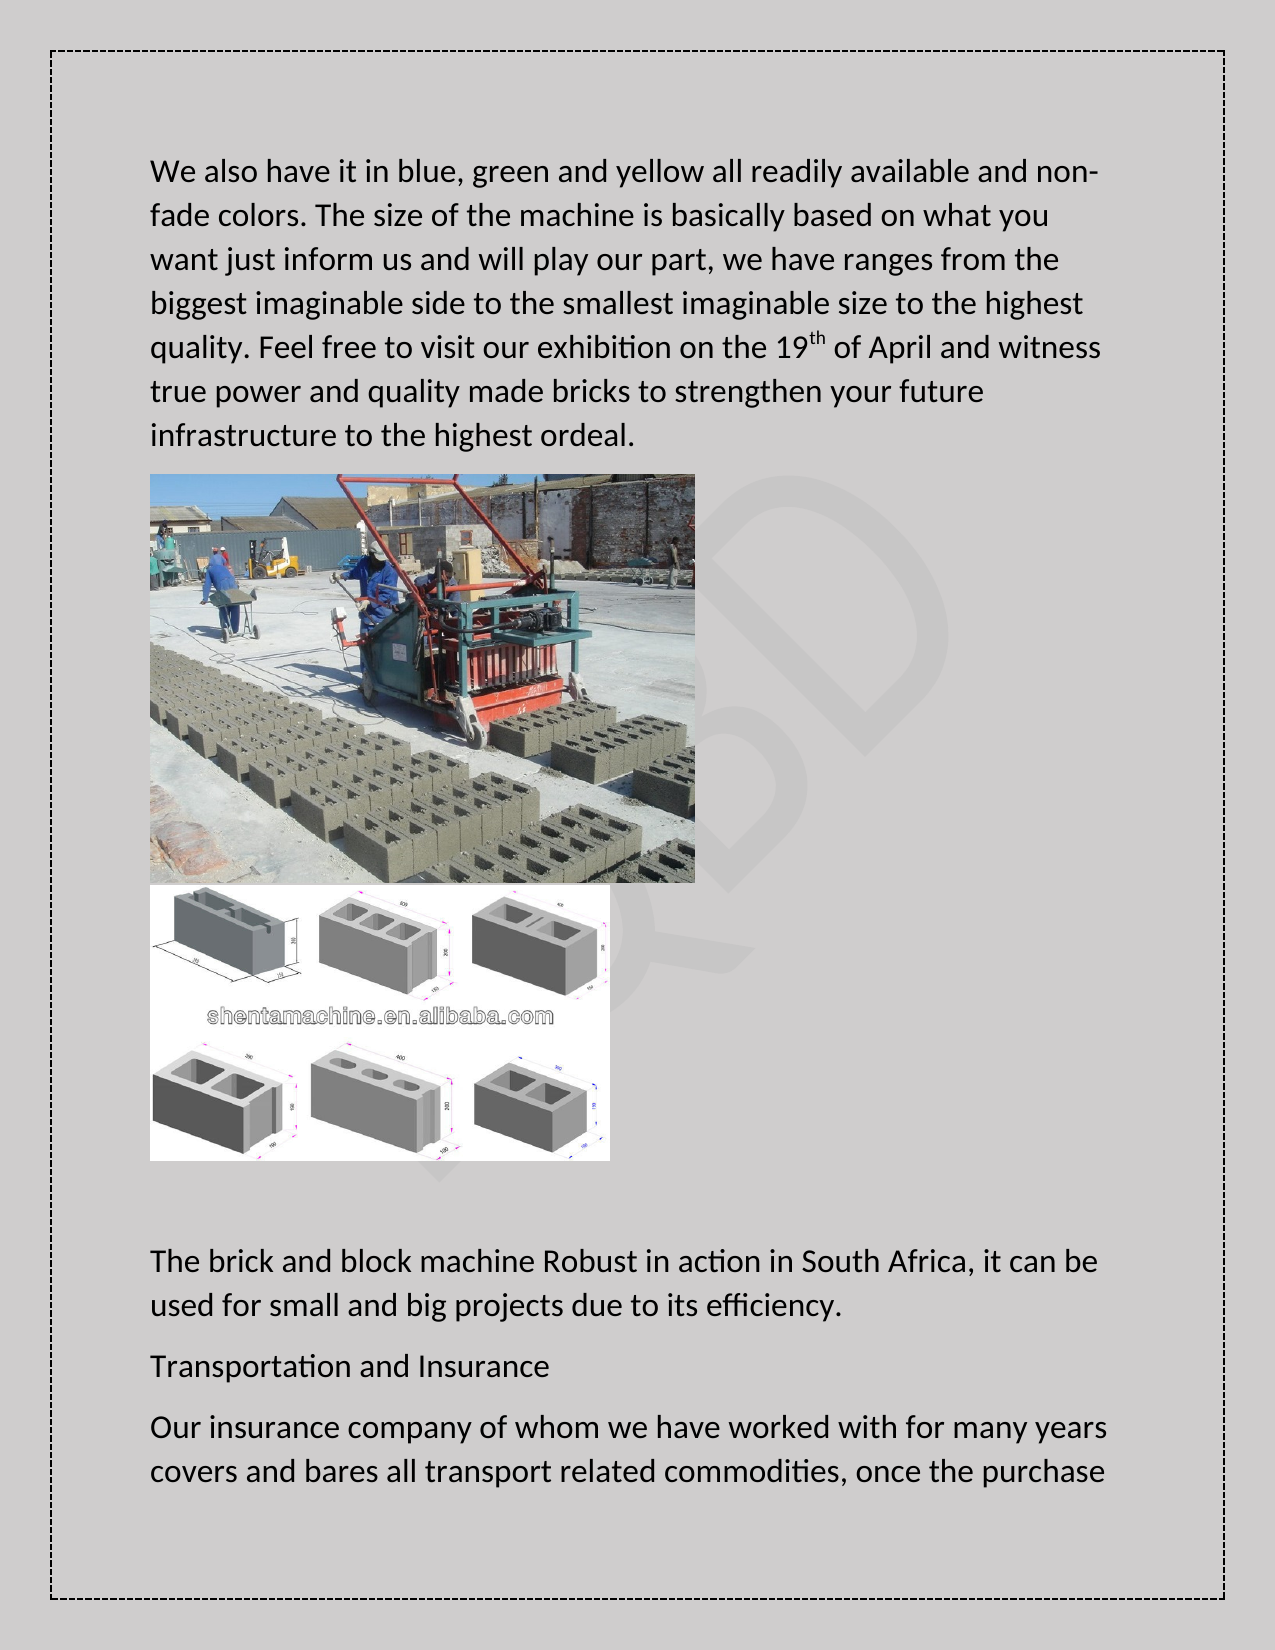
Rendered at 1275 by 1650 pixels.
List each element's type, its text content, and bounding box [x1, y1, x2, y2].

text Transportation and Insurance [150, 1345, 1125, 1386]
picture [150, 474, 695, 883]
picture [150, 885, 610, 1161]
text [150, 1406, 1125, 1490]
text We also have it in blue, green and yellow all readily available and non-fade colors. The size of the machine is basically based on what you want just inform us and will play our part, we have ranges from the biggest imaginable side to the smallest imaginable size to the highest quality. Feel free to visit our exhibition on the 19th of April and witness true power and quality made bricks to strengthen your future infrastructure to the highest ordeal. [150, 150, 1125, 454]
text The brick and block machine Robust in action in South Africa, it can be used for small and big projects due to its efficiency. [150, 1241, 1125, 1325]
